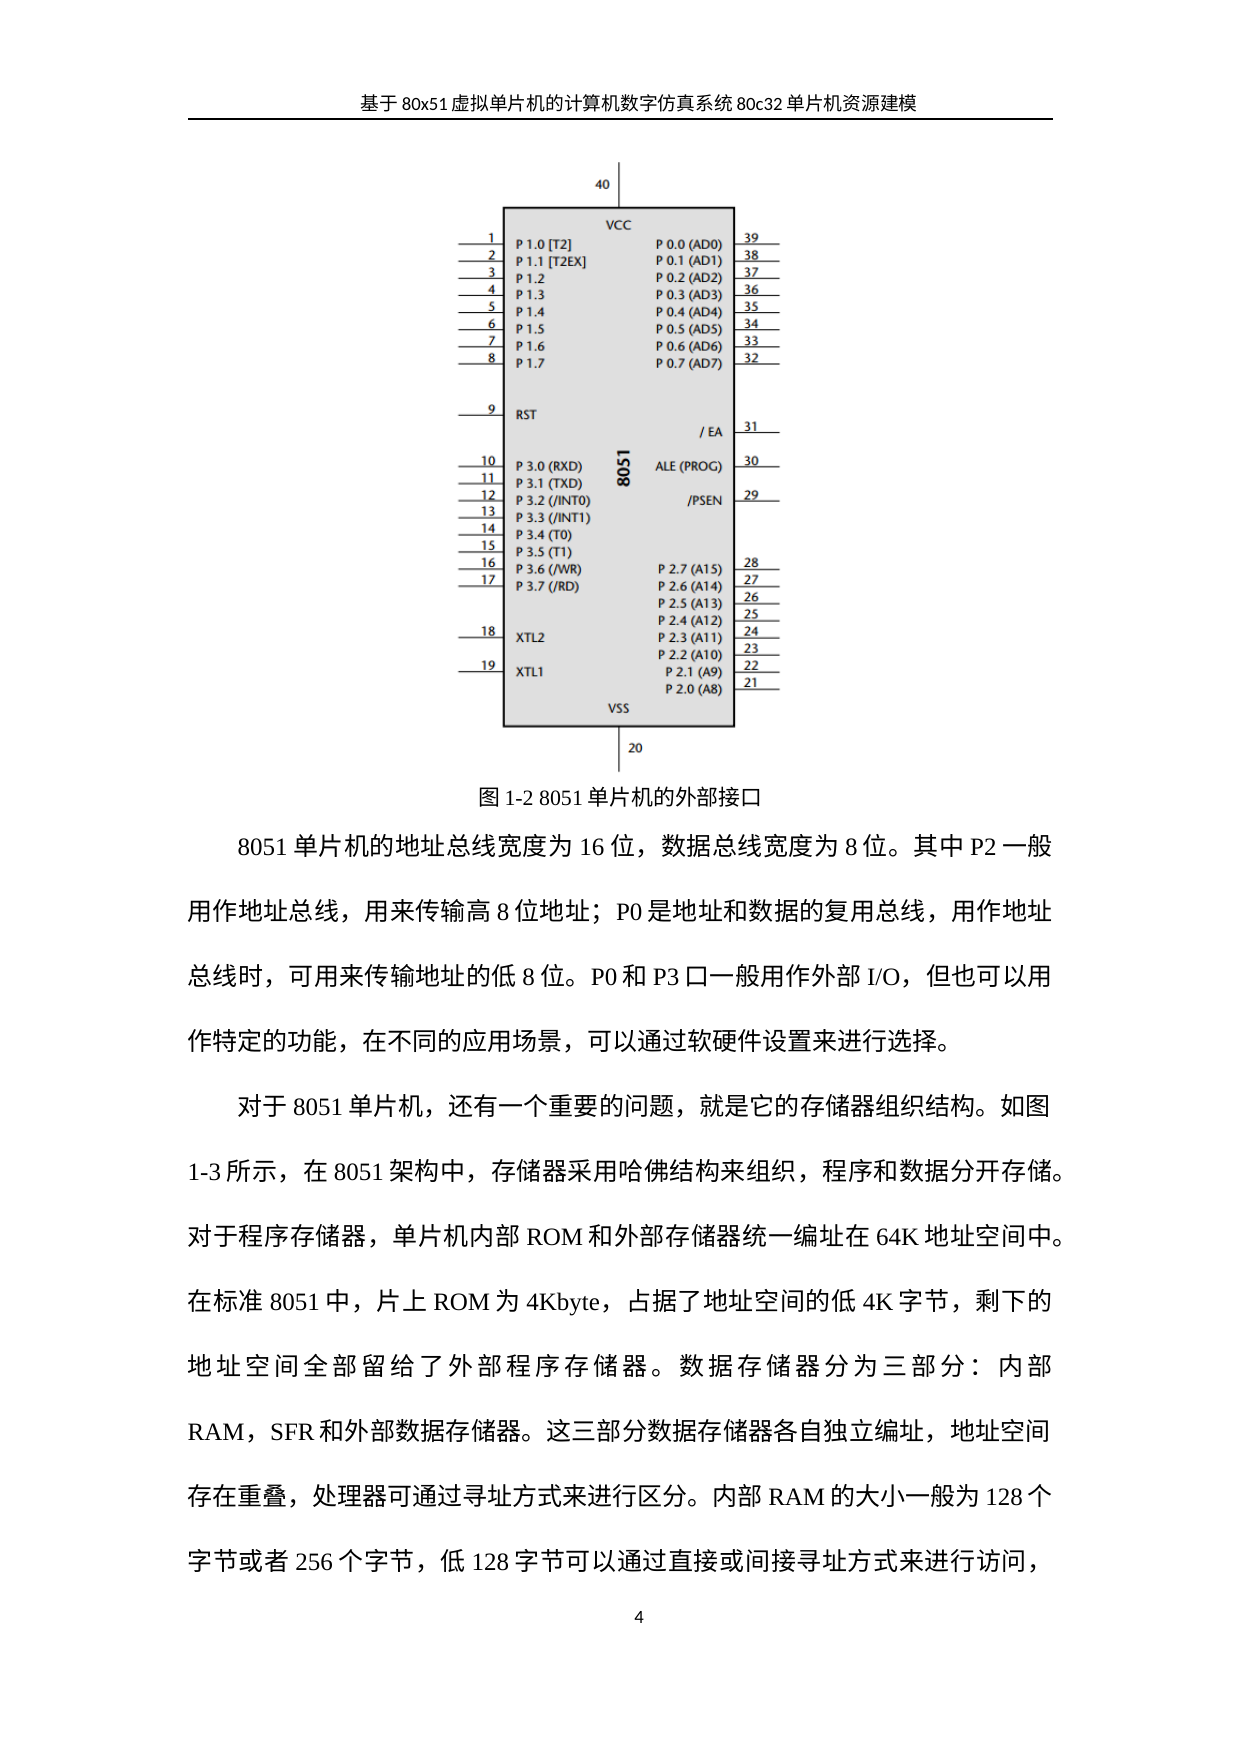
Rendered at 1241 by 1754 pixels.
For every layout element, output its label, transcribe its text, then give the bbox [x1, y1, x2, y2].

picture [447, 162, 793, 776]
text 图1-2 8051单片机的外部接口 [187, 779, 1053, 812]
text 8051单片机的地址总线宽度为16位，数据总线宽度为8位。其中P2一般用作地址总线，用来传输高8位地址；P0是地址和数据的复用总线，用作地址总线时，可用来传输地址的低8位。P0和P3口一般用作外部I/O，但也可以用作特定的功能，在不同的应用场景，可以通过软硬件设置来进行选择。 [187, 812, 1053, 1072]
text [187, 1072, 1053, 1592]
